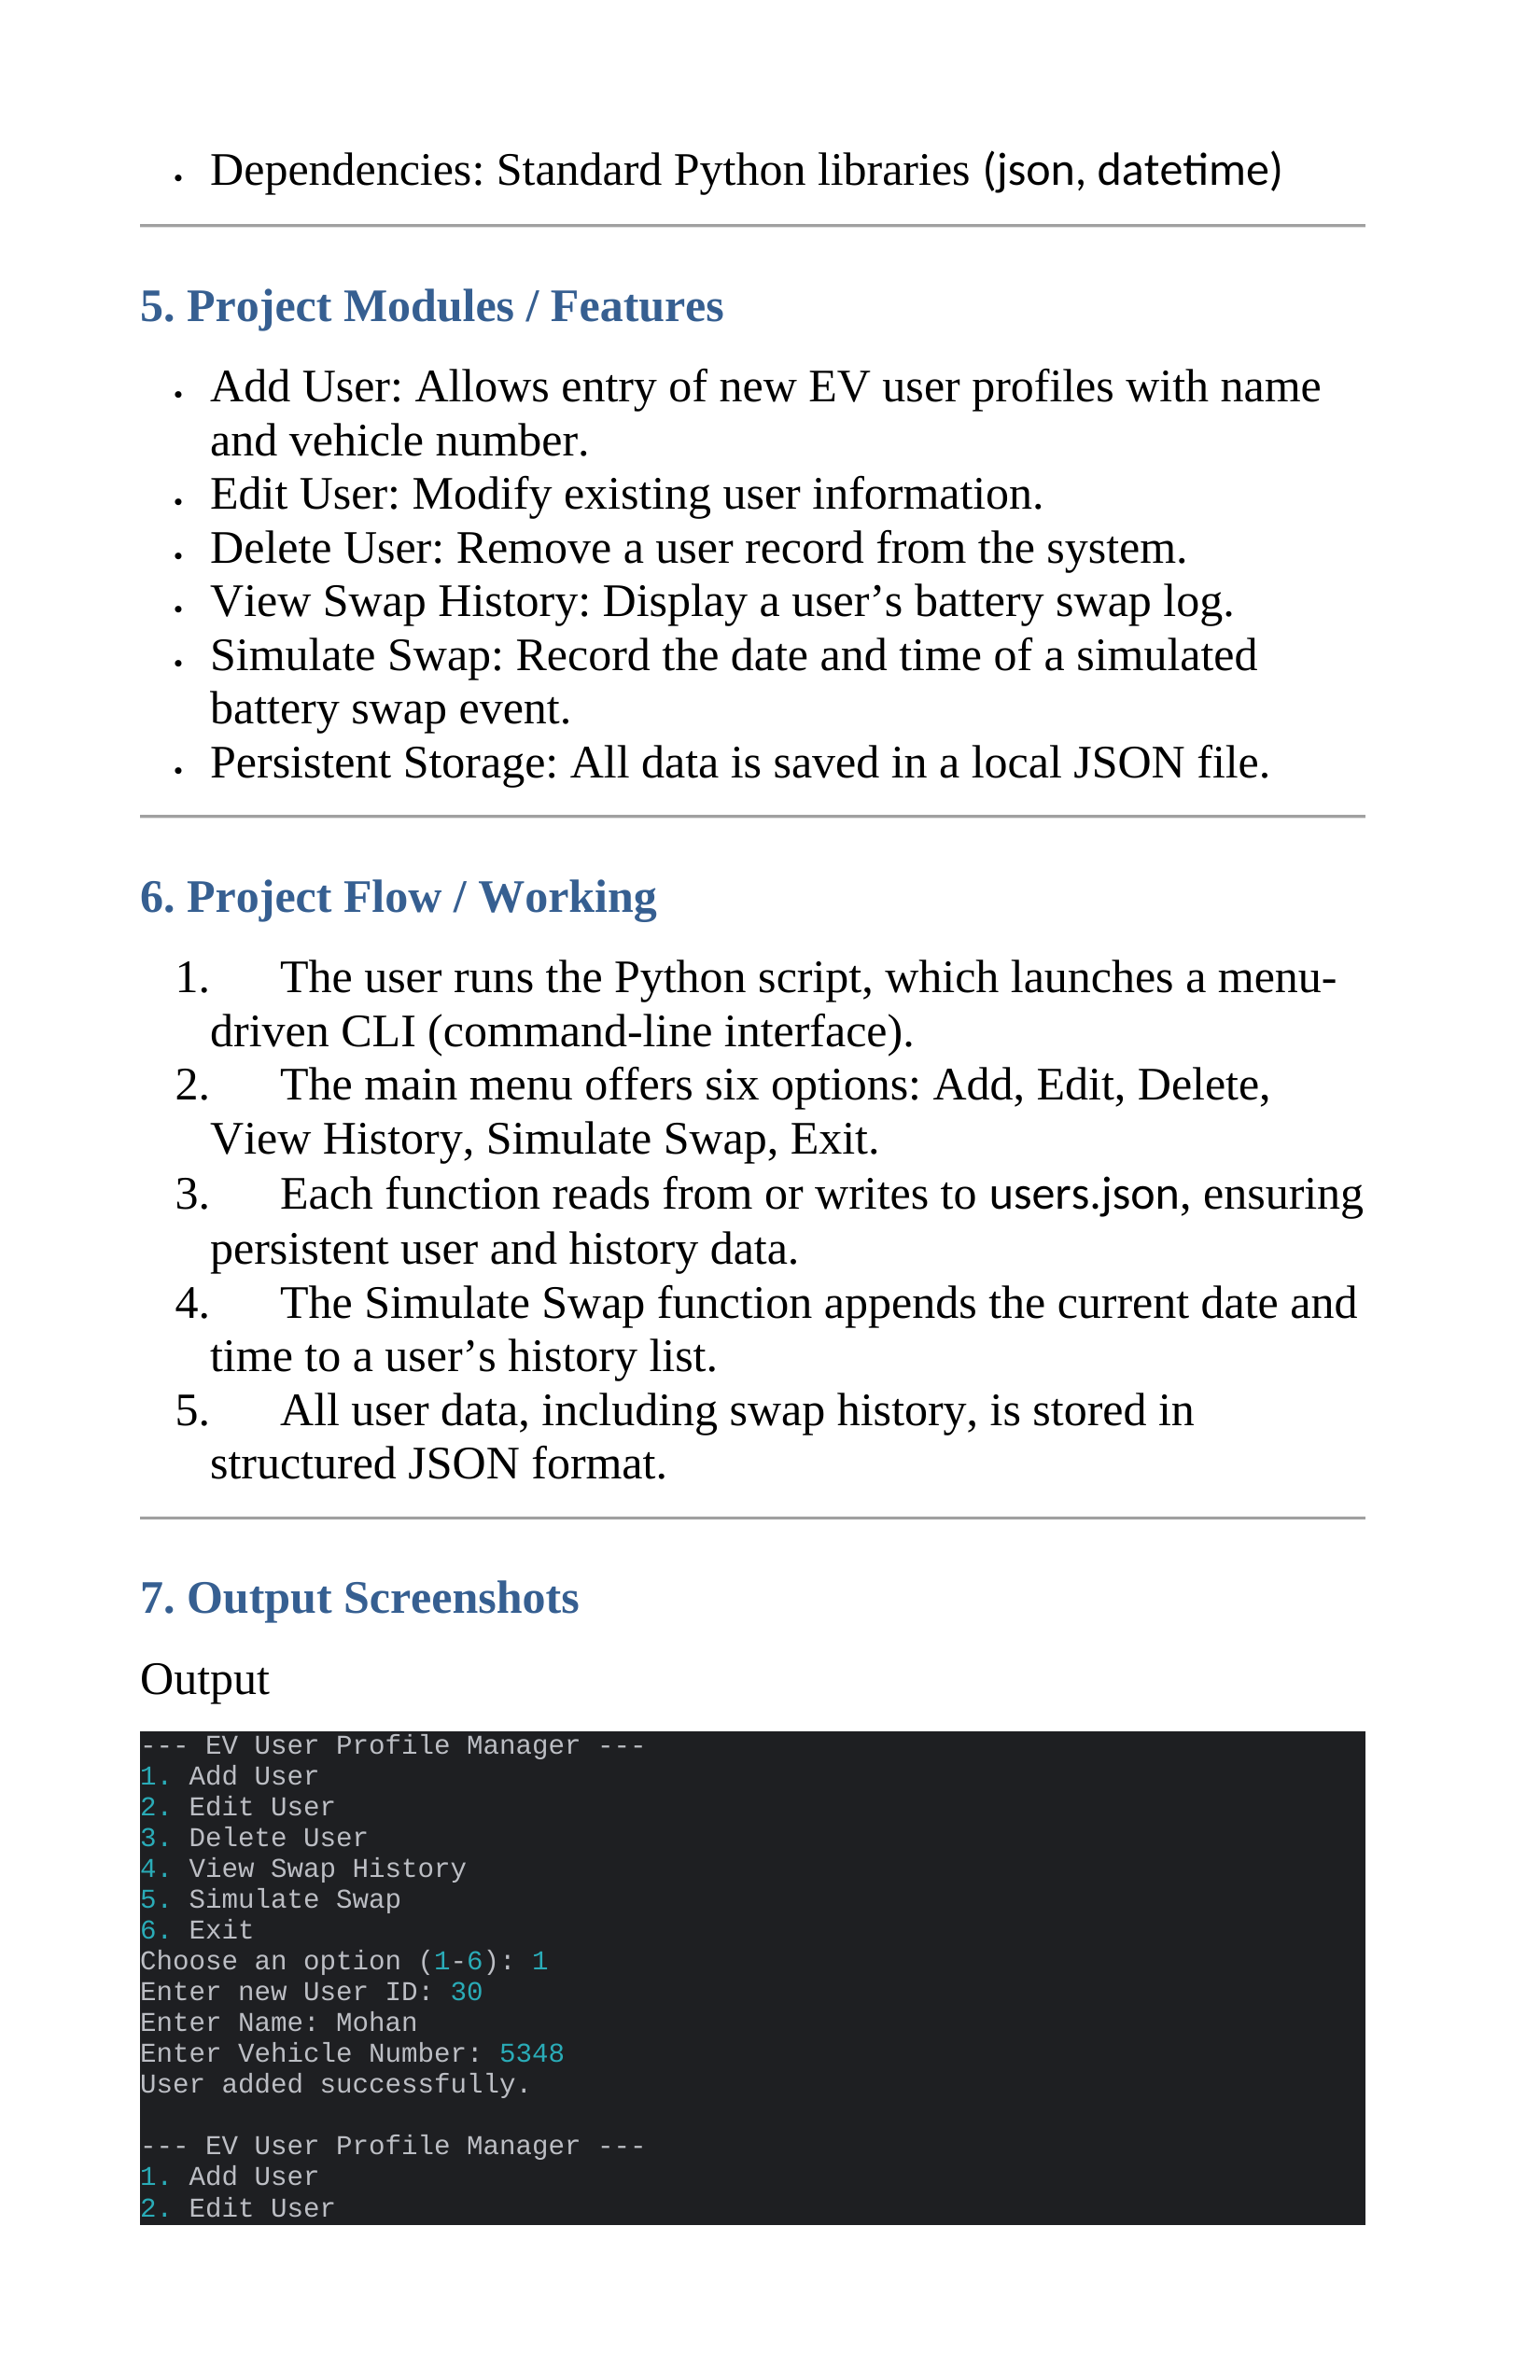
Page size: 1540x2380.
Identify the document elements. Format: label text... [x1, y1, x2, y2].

list Persistent Storage: All data is saved in a local JSON file. [175, 735, 1365, 788]
list Each function reads from or writes to users.json, ensuring persistent user and history data. [175, 1164, 1365, 1275]
text 6. Project Flow / Working [140, 868, 1365, 922]
list View Swap History: Display a user’s battery swap log. [175, 573, 1365, 627]
list Delete User: Remove a user record from the system. [175, 520, 1365, 573]
text Output [140, 1651, 1365, 1704]
text 5. Project Modules / Features [140, 277, 1365, 331]
list All user data, including swap history, is stored in structured JSON format. [175, 1382, 1365, 1490]
list The main menu offers six options: Add, Edit, Delete, View History, Simulate Swap, Exit. [175, 1057, 1365, 1164]
list Edit User: Modify existing user information. [175, 466, 1365, 520]
list The user runs the Python script, which launches a menu-driven CLI (command-line interface). [175, 949, 1365, 1057]
list Dependencies: Standard Python libraries (json, datetime) [175, 140, 1365, 197]
list Simulate Swap: Record the date and time of a simulated battery swap event. [175, 627, 1365, 735]
list The Simulate Swap function appends the current date and time to a user’s history list. [175, 1275, 1365, 1382]
text 7. Output Screenshots [140, 1570, 1365, 1623]
list Add User: Allows entry of new EV user profiles with name and vehicle number. [175, 358, 1365, 466]
